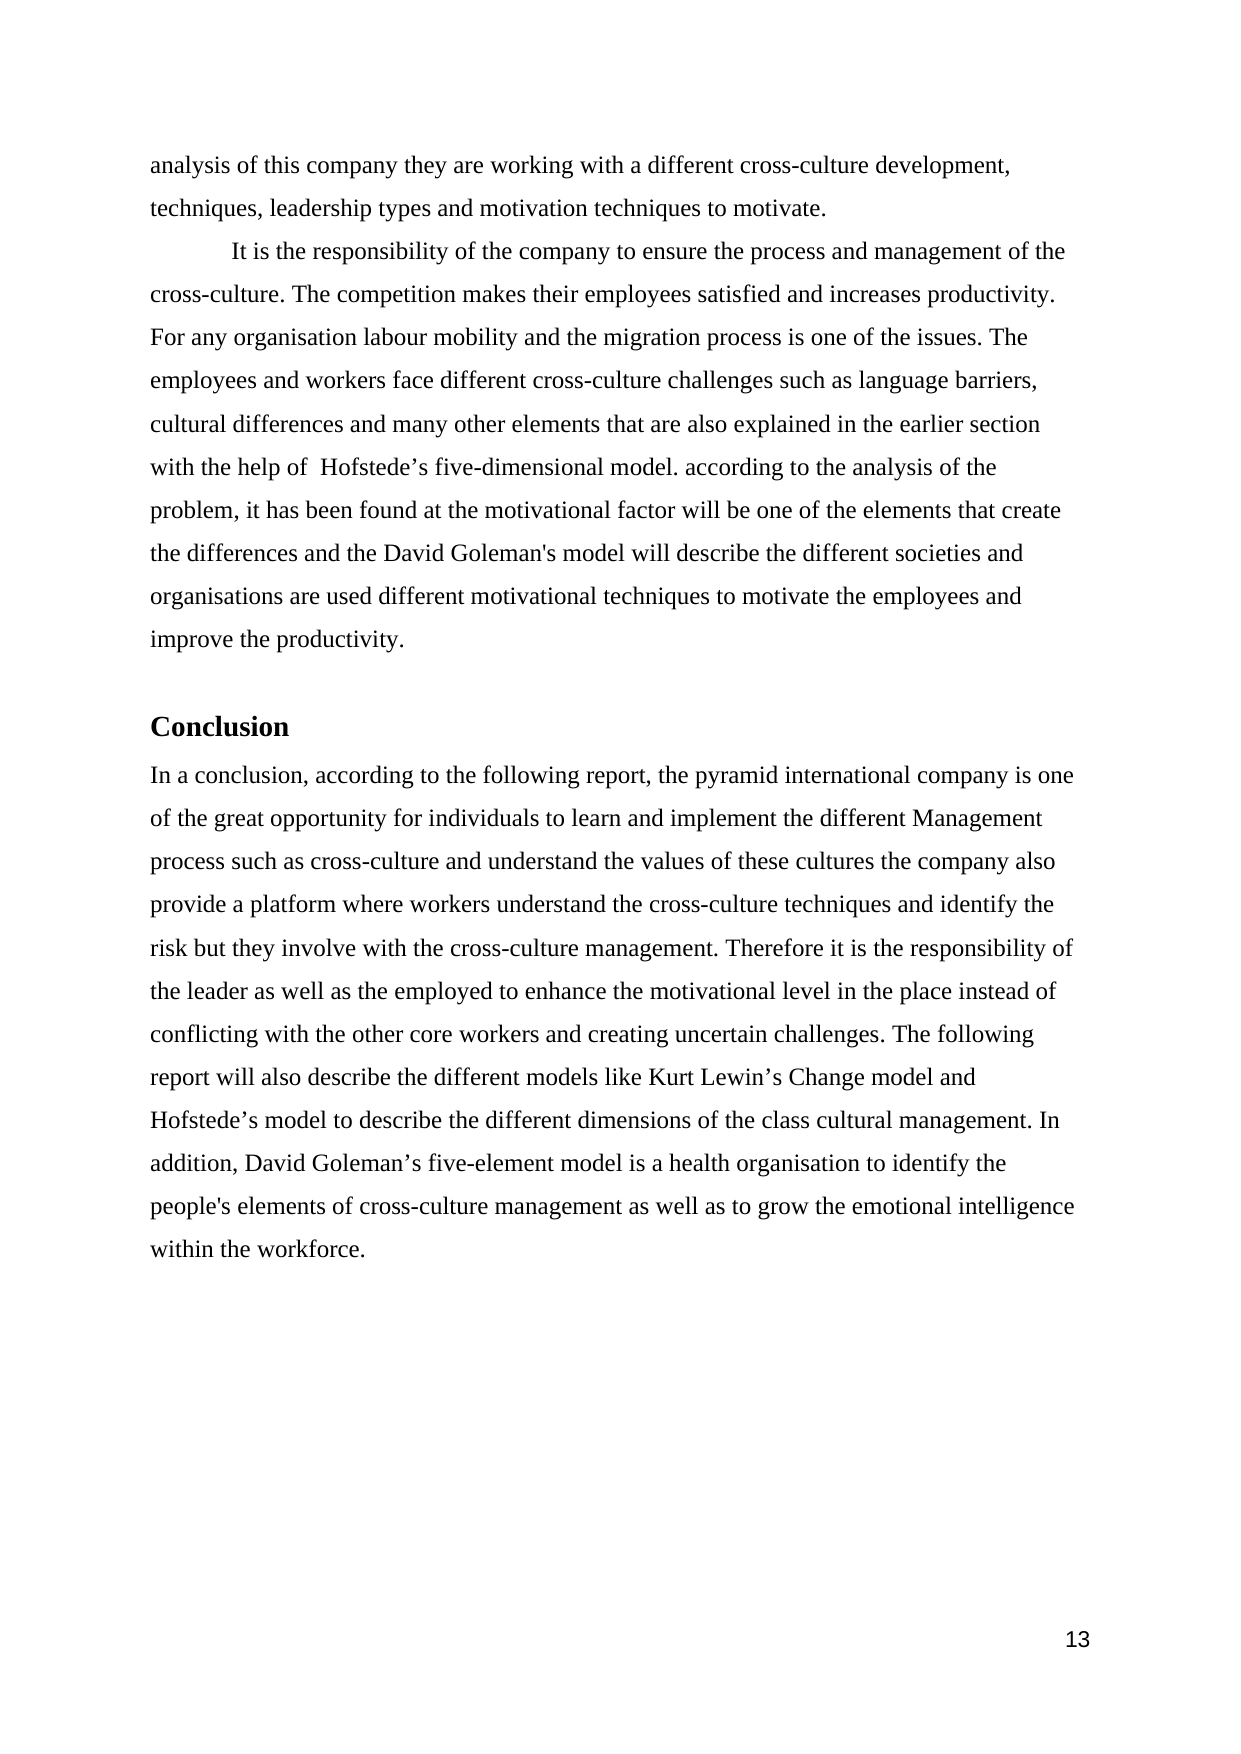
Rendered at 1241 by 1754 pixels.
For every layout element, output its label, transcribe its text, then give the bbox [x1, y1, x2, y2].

text It is the responsibility of the company to ensure the process and management of the cross-culture. The competition makes their employees satisfied and increases productivity. For any organisation labour mobility and the migration process is one of the issues. The employees and workers face different cross-culture challenges such as language barriers, cultural differences and many other elements that are also explained in the earlier section with the help of Hofstede’s five-dimensional model. according to the analysis of the problem, it has been found at the motivational factor will be one of the elements that create the differences and the David Goleman's model will describe the different societies and organisations are used different motivational techniques to motivate the employees and improve the productivity. [150, 236, 1090, 653]
text In a conclusion, according to the following report, the pyramid international company is one of the great opportunity for individuals to learn and implement the different Management process such as cross-culture and understand the values of these cultures the company also provide a platform where workers understand the cross-culture techniques and identify the risk but they involve with the cross-culture management. Therefore it is the responsibility of the leader as well as the employed to enhance the motivational level in the place instead of conflicting with the other core workers and creating uncertain challenges. The following report will also describe the different models like Kurt Lewin’s Change model and Hofstede’s model to describe the different dimensions of the class cultural management. In addition, David Goleman’s five-element model is a health organisation to identify the people's elements of cross-culture management as well as to grow the emotional intelligence within the workforce. [150, 760, 1090, 1263]
subtitle Conclusion [150, 709, 1090, 743]
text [150, 150, 1090, 222]
